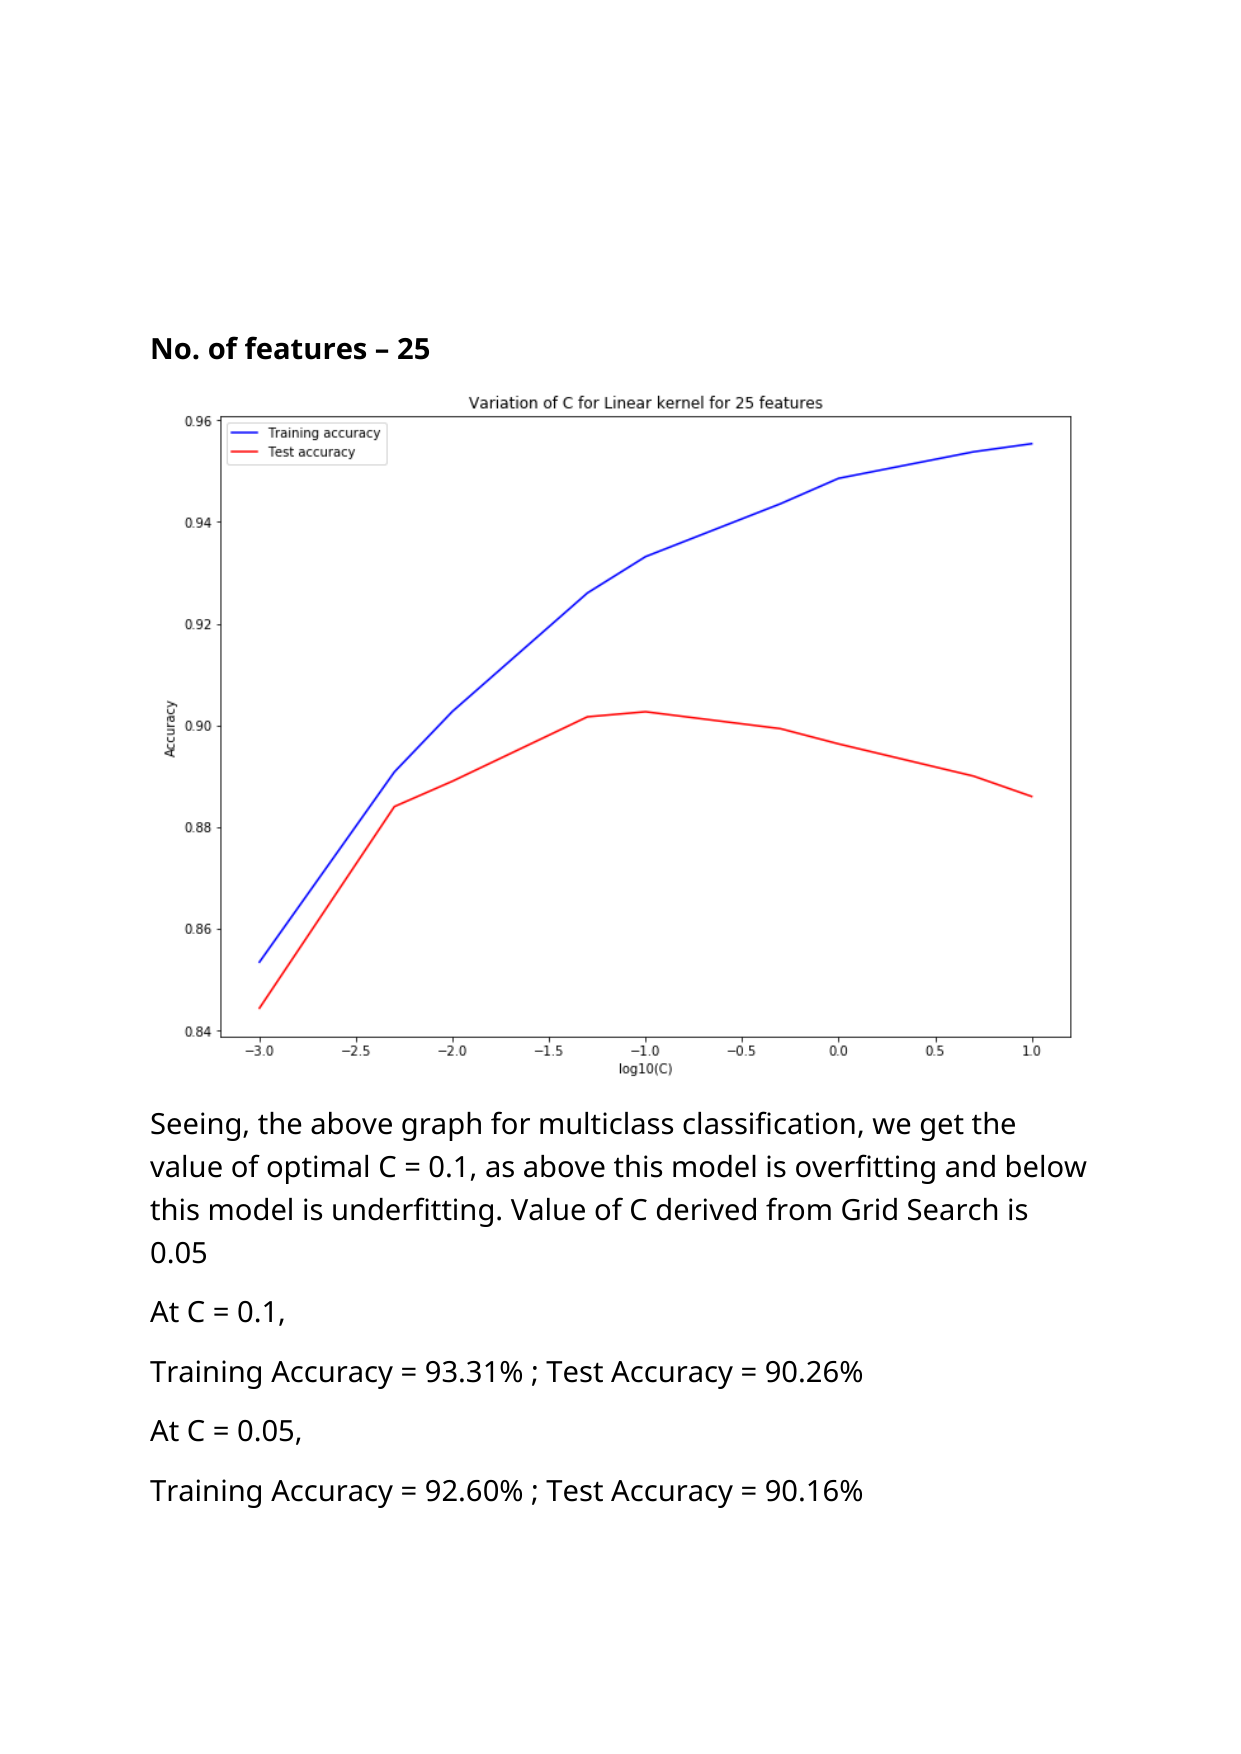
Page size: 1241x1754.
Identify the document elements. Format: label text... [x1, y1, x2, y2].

text At C = 0.1, [150, 1291, 1090, 1331]
text At C = 0.05, [150, 1410, 1090, 1450]
text No. of features – 25 [150, 328, 1090, 368]
text Training Accuracy = 93.31% ; Test Accuracy = 90.26% [150, 1351, 1090, 1391]
picture [157, 387, 1083, 1085]
text Seeing, the above graph for multiclass classification, we get the value of optimal C = 0.1, as above this model is overfitting and below this model is underfitting. Value of C derived from Grid Search is 0.05 [150, 1103, 1090, 1272]
text Training Accuracy = 92.60% ; Test Accuracy = 90.16% [150, 1470, 1090, 1509]
